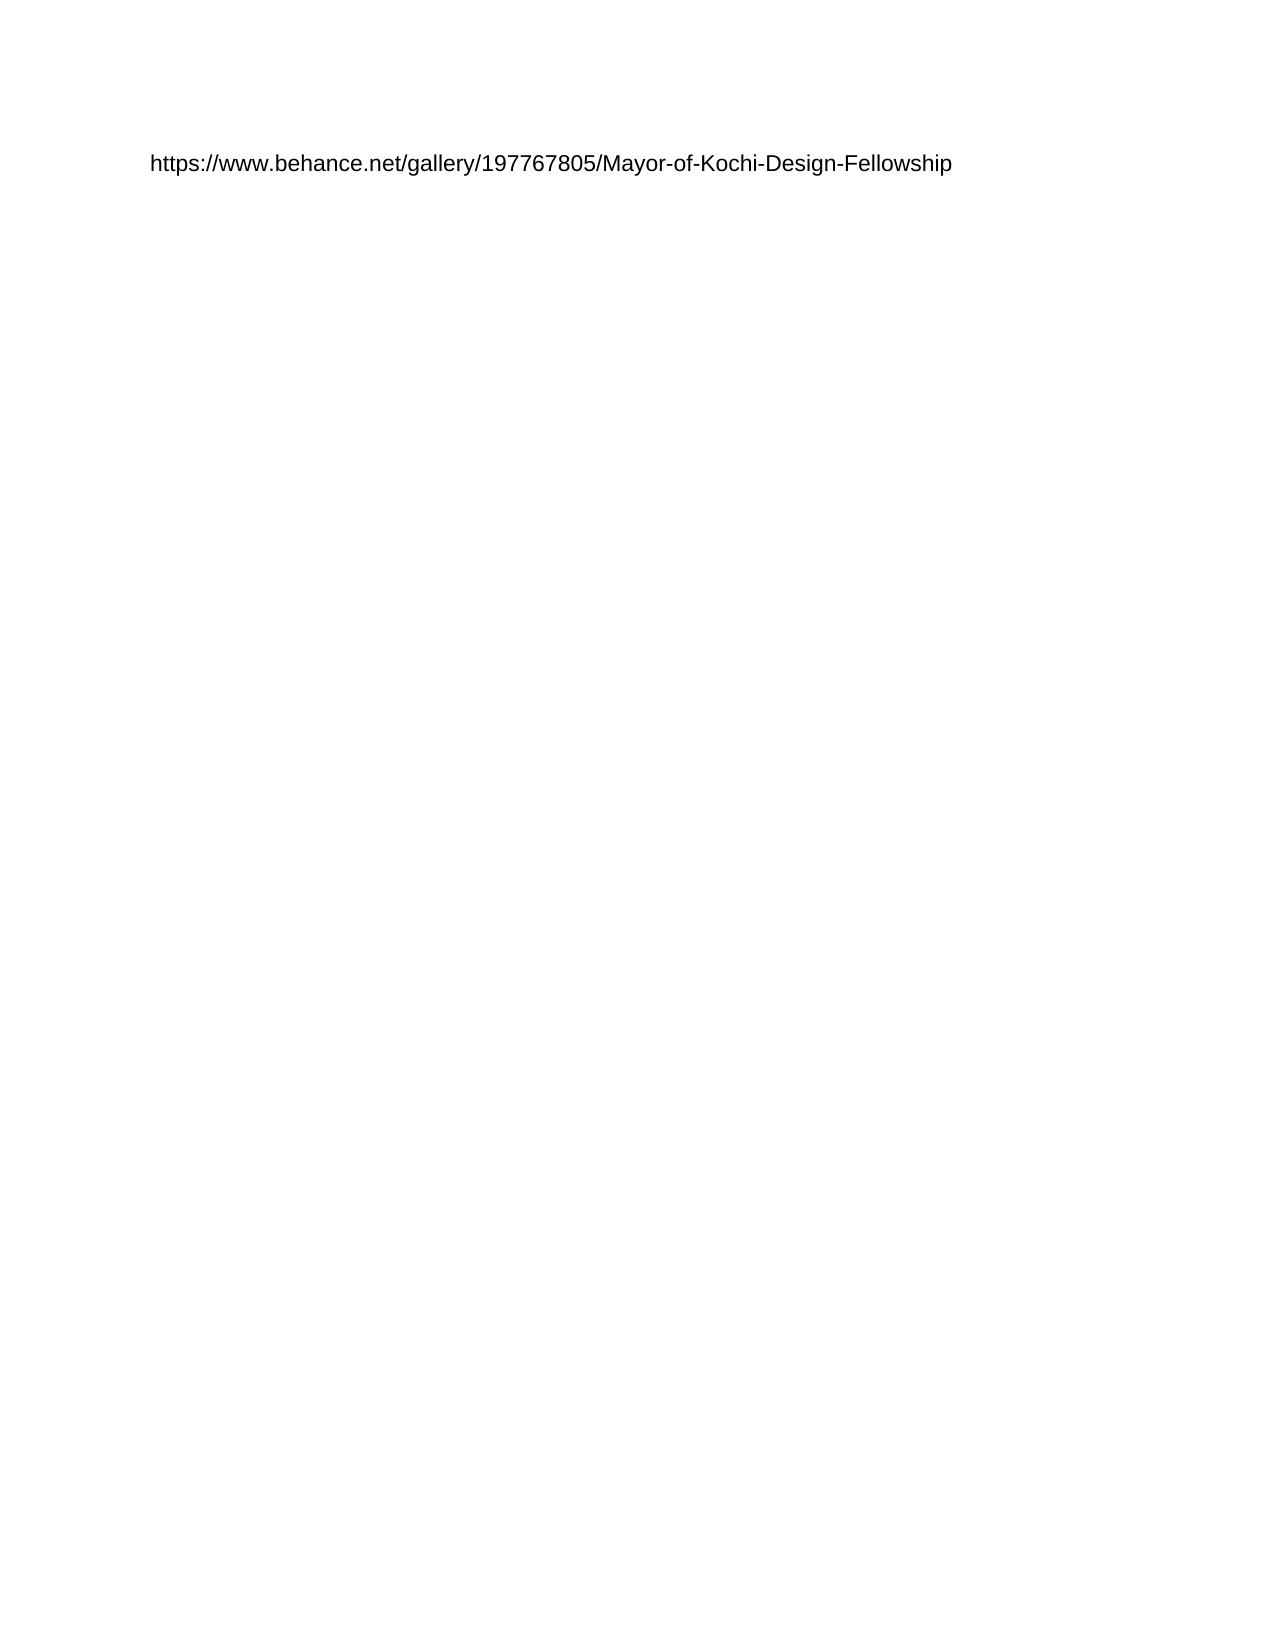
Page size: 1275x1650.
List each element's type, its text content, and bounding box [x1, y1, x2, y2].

text https://www.behance.net/gallery/197767805/Mayor-of-Kochi-Design-Fellowship [150, 150, 1125, 176]
